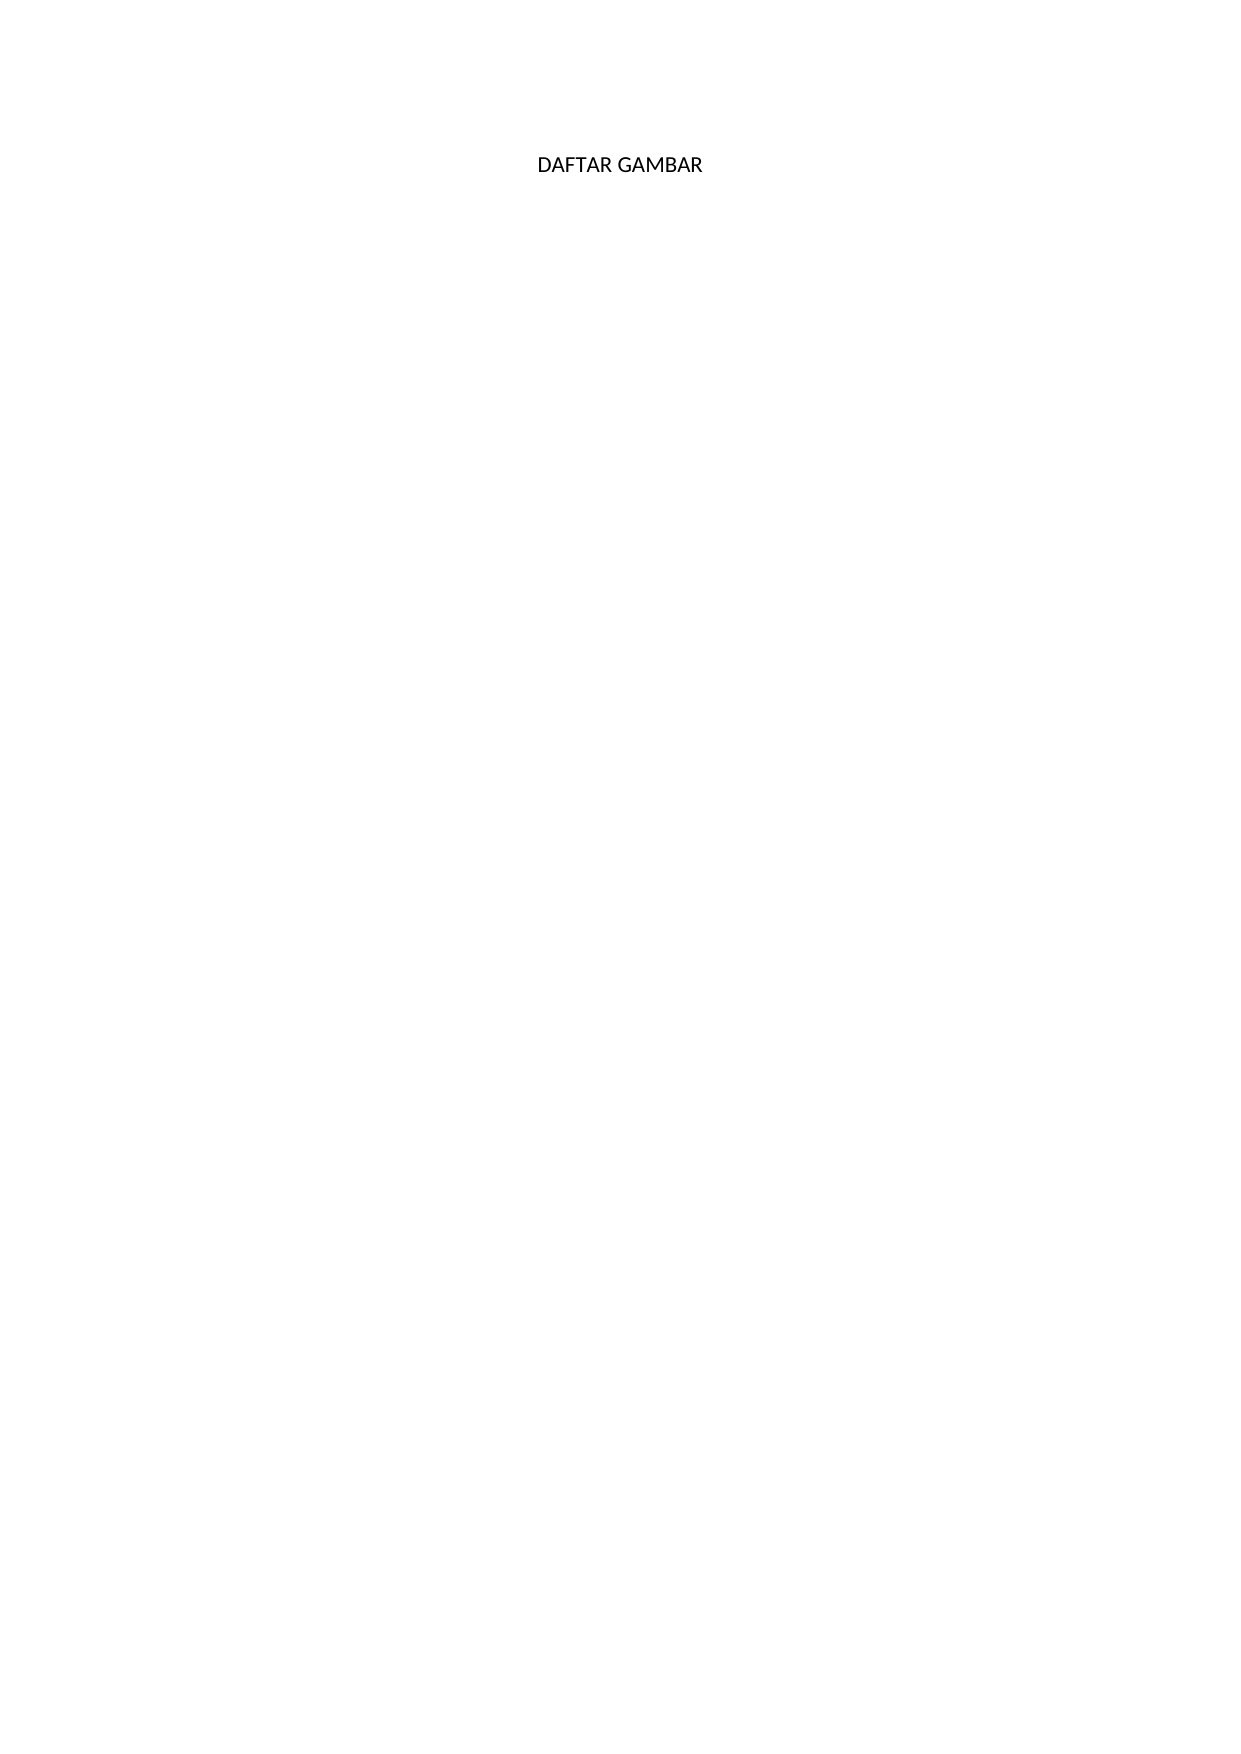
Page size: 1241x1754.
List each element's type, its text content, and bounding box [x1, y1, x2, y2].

text DAFTAR GAMBAR [150, 150, 1090, 178]
